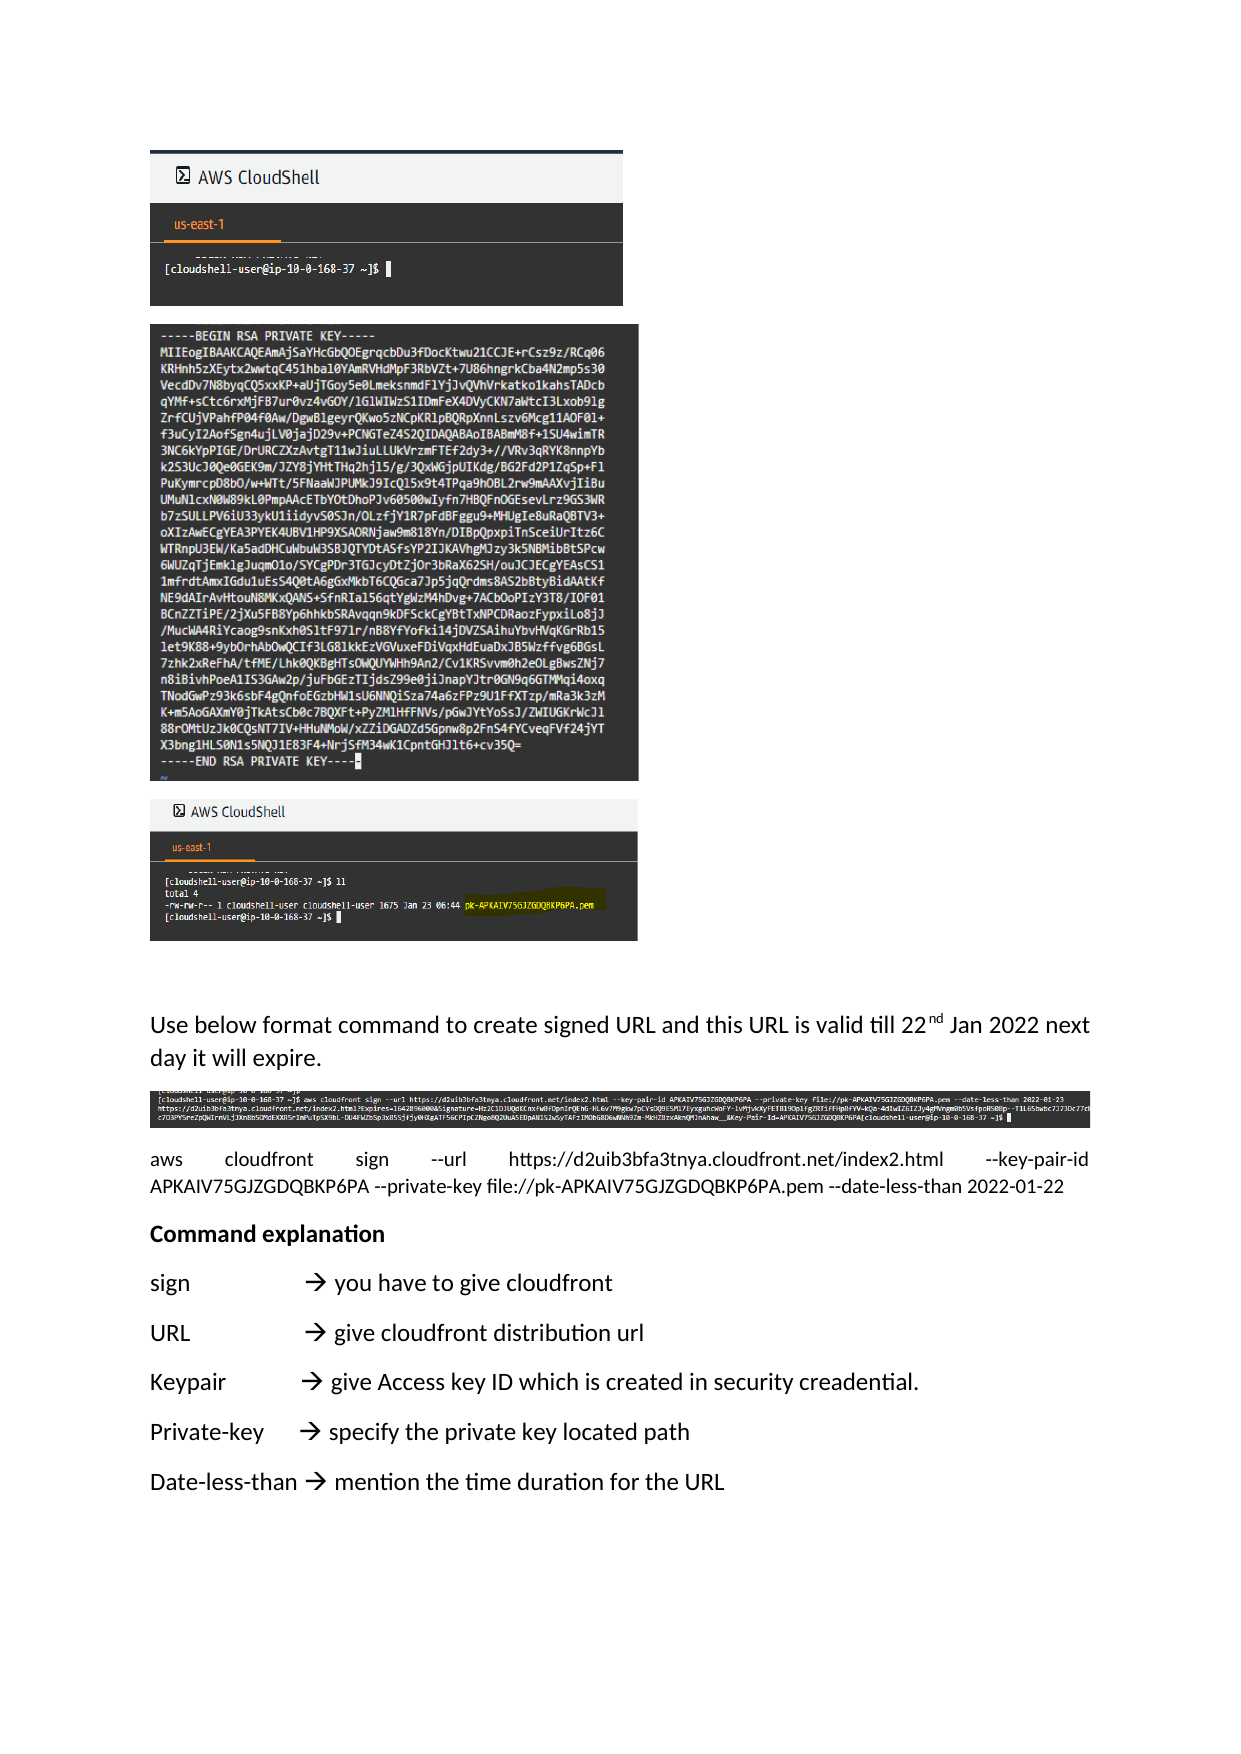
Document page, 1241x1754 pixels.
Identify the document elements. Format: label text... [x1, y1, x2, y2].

text sign you have to give cloudfront [150, 1267, 1090, 1298]
text URL give cloudfront distribution url [150, 1317, 1090, 1347]
picture [150, 1091, 1091, 1128]
text Use below format command to create signed URL and this URL is valid till 22nd Jan 2022 next day it will expire. [150, 1009, 1090, 1073]
text aws cloudfront sign --url https://d2uib3bfa3tnya.cloudfront.net/index2.html --key-pair-id APKAIV75GJZGDQBKP6PA --private-key file://pk-APKAIV75GJZGDQBKP6PA.pem --date-less-than 2022-01-22 [150, 1146, 1090, 1199]
text Date-less-than mention the time duration for the URL [150, 1466, 1090, 1496]
text Private-key specify the private key located path [150, 1416, 1090, 1447]
picture [150, 324, 639, 781]
picture [150, 799, 638, 941]
picture [150, 150, 623, 306]
text Keypair give Access key ID which is created in security creadential. [150, 1367, 1090, 1397]
text Command explanation [150, 1218, 1090, 1248]
